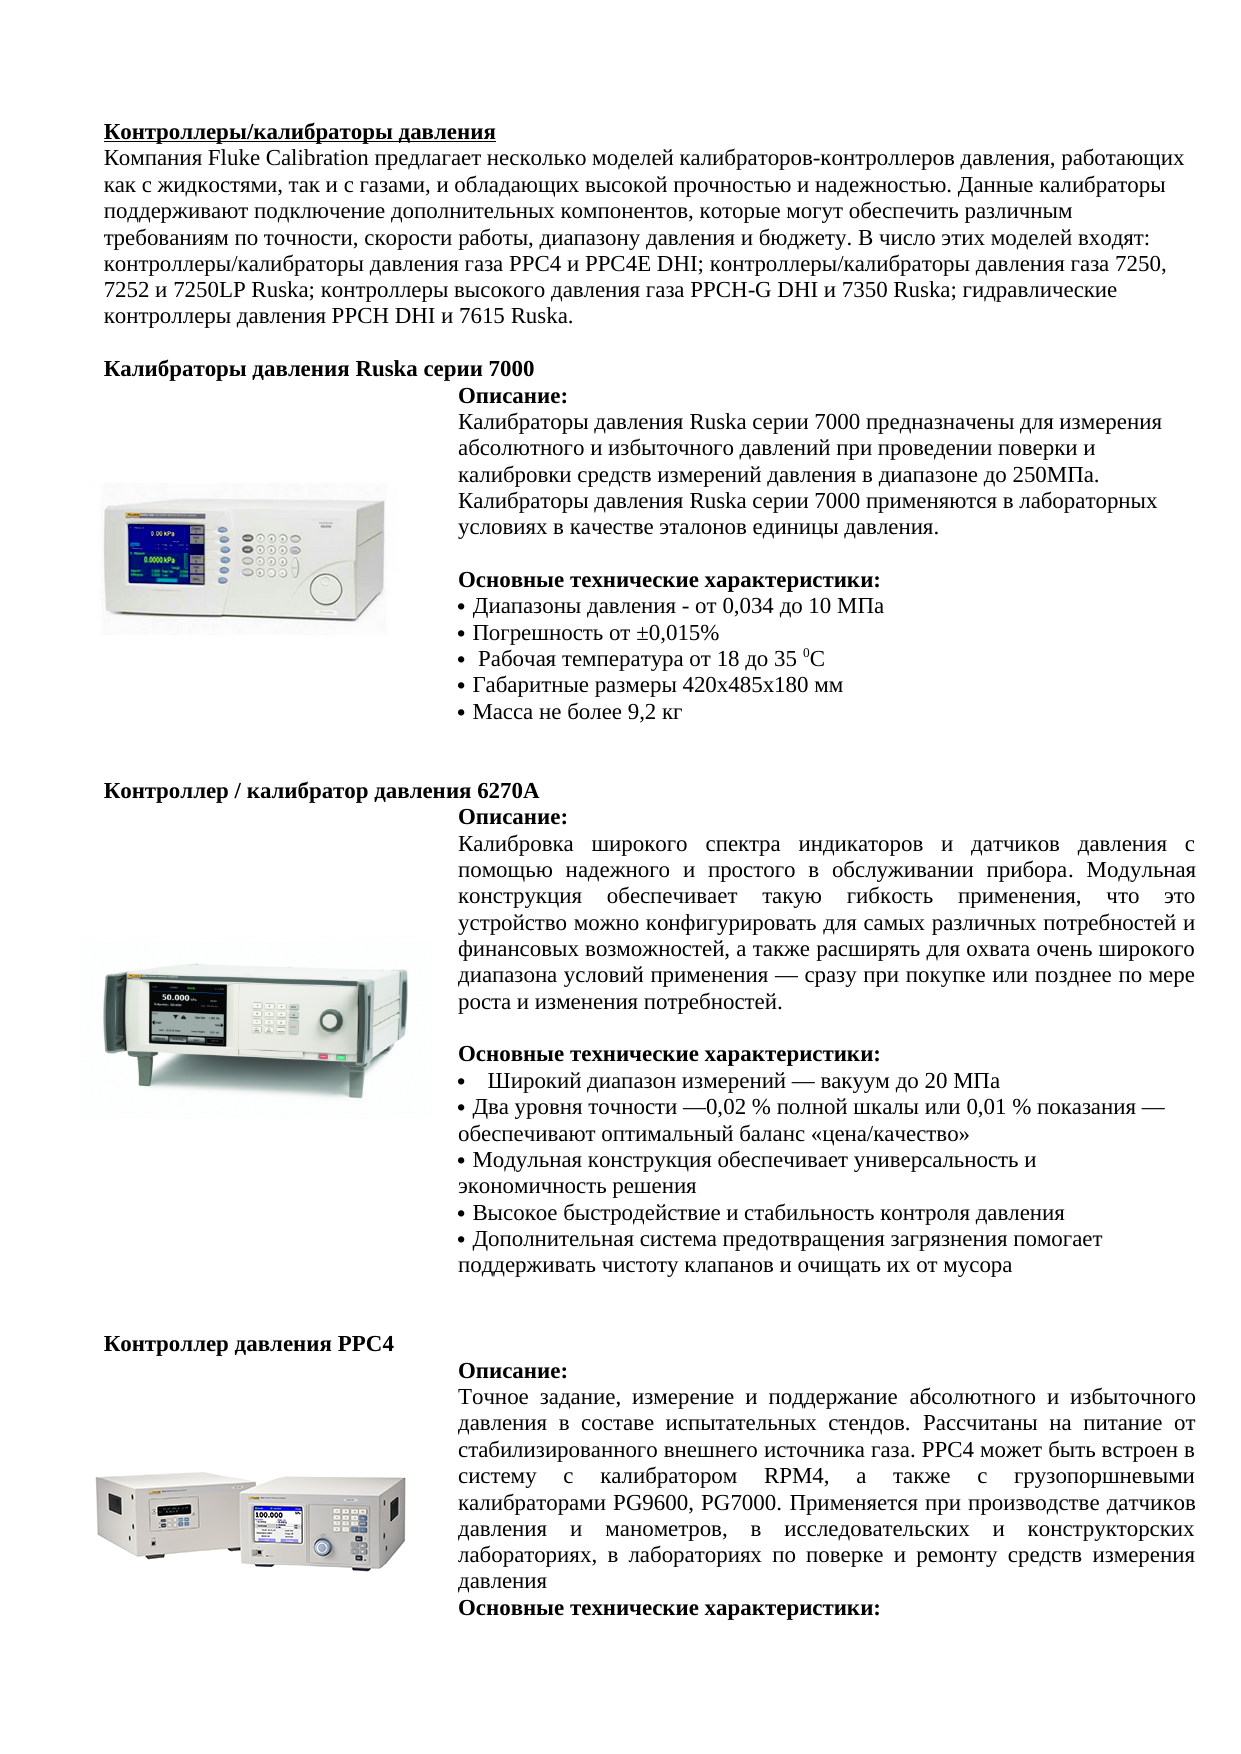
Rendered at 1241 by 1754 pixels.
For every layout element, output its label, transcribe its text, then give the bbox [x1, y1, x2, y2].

list Широкий диапазон измерений — вакуум до 20 МПа [458, 1067, 1172, 1093]
list Габаритные размеры 420х485х180 мм [458, 672, 1196, 698]
list Два уровня точности —0,02 % полной шкалы или 0,01 % показания — обеспечивают оптимальный баланс «цена/качество» [458, 1093, 1172, 1146]
picture [85, 483, 398, 636]
text Описание: [458, 1357, 1196, 1383]
list Высокое быстродействие и стабильность контроля давления [458, 1199, 1172, 1225]
text Точное задание, измерение и поддержание абсолютного и избыточного давления в составе испытательных стендов. Рассчитаны на питание от стабилизированного внешнего источника газа. PPC4 может быть встроен в систему с калибратором RPM4, а также с грузопоршневыми калибраторами PG9600, PG7000. Применяется при производстве датчиков давления и манометров, в исследовательских и конструкторских лабораториях, в лабораториях по поверке и ремонту средств измерения давления [458, 1383, 1196, 1436]
text Точное задание, измерение и поддержание абсолютного и избыточного давления в составе испытательных стендов. Рассчитаны на питание от стабилизированного внешнего источника газа. PPC4 может быть встроен в систему с калибратором RPM4, а также с грузопоршневыми калибраторами PG9600, PG7000. Применяется при производстве датчиков давления и манометров, в исследовательских и конструкторских лабораториях, в лабораториях по поверке и ремонту средств измерения давления [458, 1488, 1196, 1594]
subtitle Контроллер давления PPC4 [103, 1330, 1196, 1357]
text Компания Fluke Calibration предлагает несколько моделей калибраторов-контроллеров давления, работающих как с жидкостями, так и с газами, и обладающих высокой прочностью и надежностью. Данные калибраторы поддерживают подключение дополнительных компонентов, которые могут обеспечить различным требованиям по точности, скорости работы, диапазону давления и бюджету. В число этих моделей входят: контроллеры/калибраторы давления газа PPC4 и PPC4E DHI; контроллеры/калибраторы давления газа 7250, 7252 и 7250LP Ruska; контроллеры высокого давления газа PPCH-G DHI и 7350 Ruska; гидравлические контроллеры давления PPCH DHI и 7615 Ruska. [103, 144, 1196, 329]
list Дополнительная система предотвращения загрязнения помогает поддерживать чистоту клапанов и очищать их от мусора [458, 1225, 1172, 1278]
text Основные технические характеристики: [458, 1041, 1196, 1067]
list Масса не более 9,2 кг [458, 698, 1196, 724]
text Основные технические характеристики: [458, 1594, 1196, 1620]
subtitle Калибраторы давления Ruska серии 7000 [103, 355, 1196, 382]
list Диапазоны давления - от 0,034 до 10 МПа [458, 592, 1196, 619]
text Описание: [458, 803, 1196, 830]
list Погрешность от ±0,015% [458, 619, 1196, 645]
text Основные технические характеристики: [458, 566, 1196, 592]
picture [90, 1450, 412, 1579]
text Контроллеры/калибраторы давления [103, 118, 1196, 144]
list Рабочая температура от 18 до 35 0С [458, 645, 1196, 672]
subtitle Контроллер / калибратор давления 6270A [103, 777, 1196, 803]
picture [78, 942, 434, 1119]
list Модульная конструкция обеспечивает универсальность и экономичность решения [458, 1146, 1172, 1199]
text Калибровка широкого спектра индикаторов и датчиков давления с помощью надежного и простого в обслуживании прибора. Модульная конструкция обеспечивает такую гибкость применения, что это устройство можно конфигурировать для самых различных потребностей и финансовых возможностей, а также расширять для охвата очень широкого диапазона условий применения — сразу при покупке или позднее по мере роста и изменения потребностей. [458, 830, 1196, 1014]
subtitle Калибраторы давления Ruska серии 7000 предназначены для измерения абсолютного и избыточного давлений при проведении поверки и калибровки средств измерений давления в диапазоне до 250МПа. Калибраторы давления Ruska серии 7000 применяются в лабораторных условиях в качестве эталонов единицы давления. [458, 408, 1196, 540]
text Описание: [458, 382, 1196, 408]
